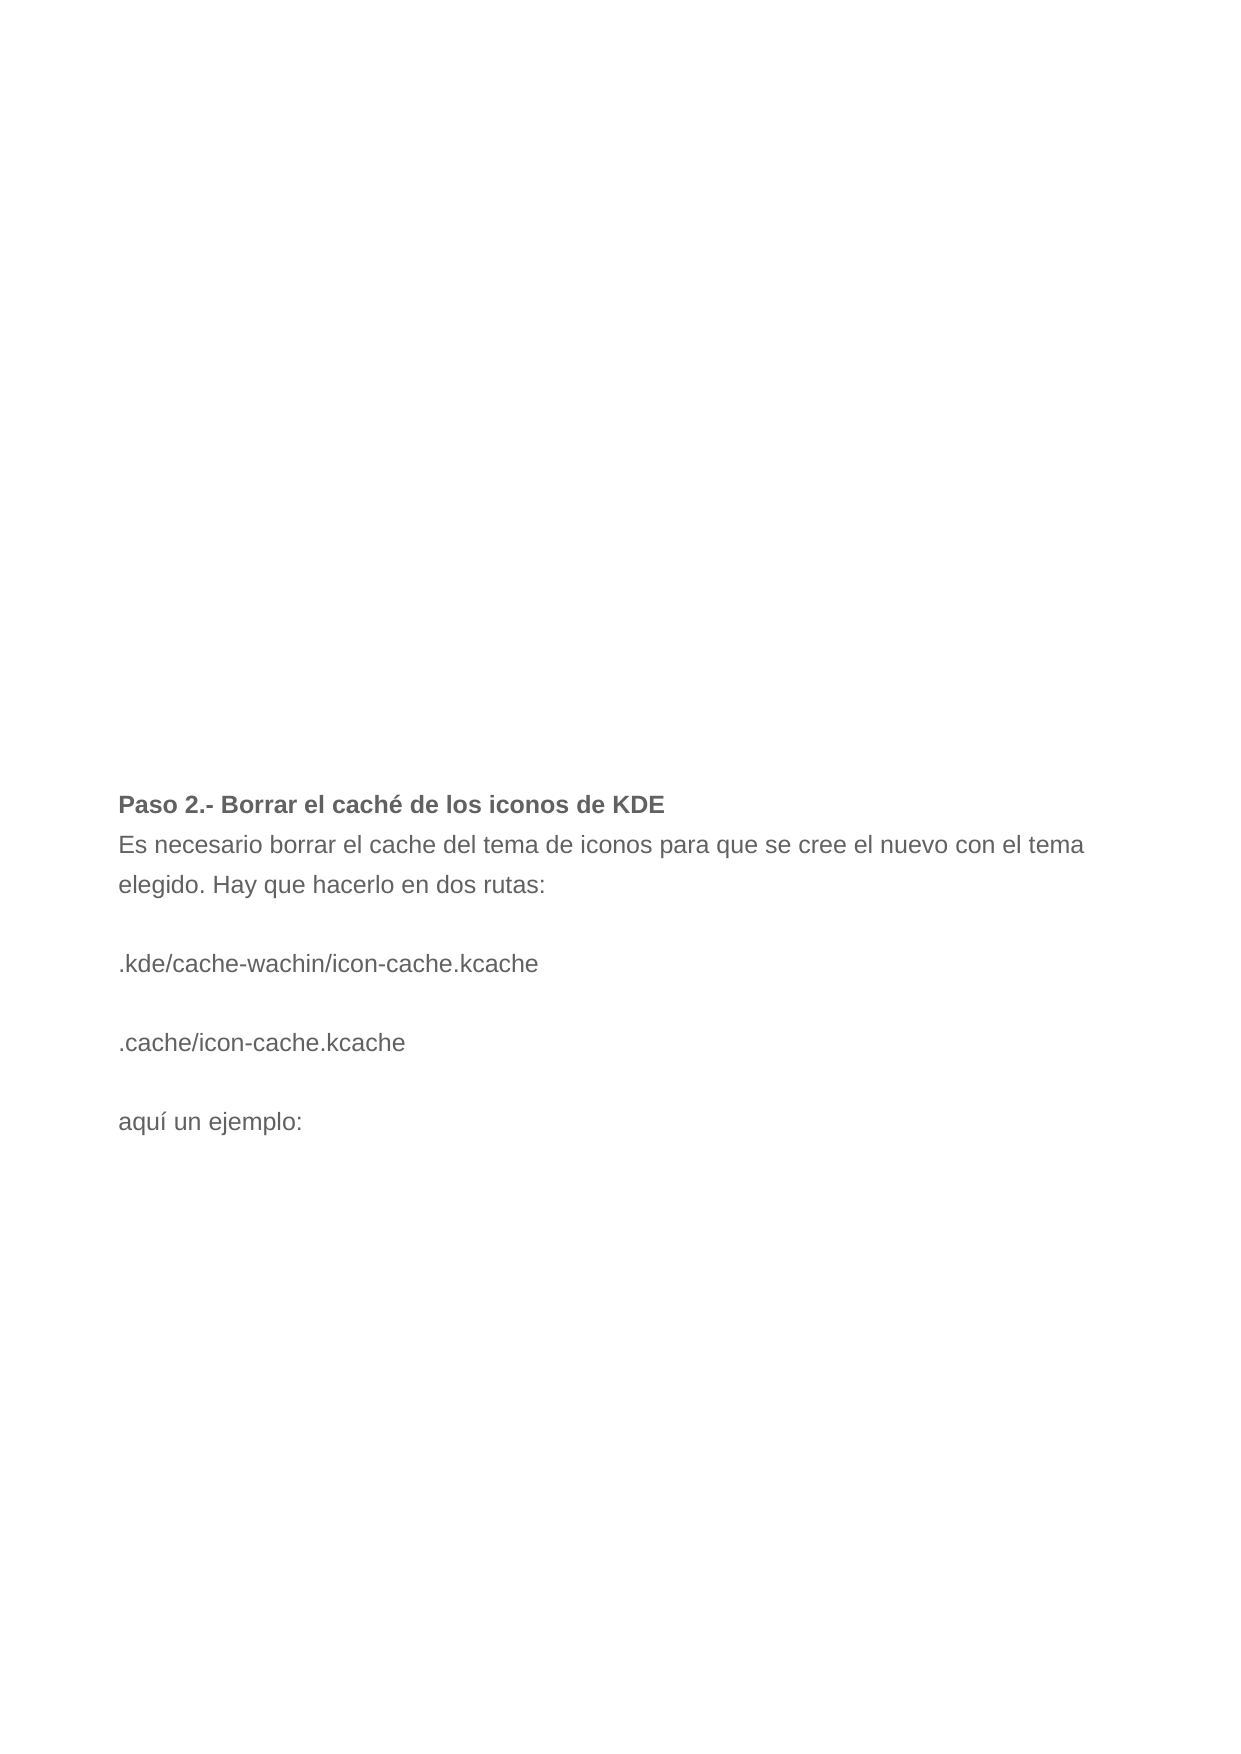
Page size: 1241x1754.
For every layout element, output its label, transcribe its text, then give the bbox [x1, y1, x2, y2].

text Paso 2.- Borrar el caché de los iconos de KDE Es necesario borrar el cache del tema de iconos para que se cree el nuevo con el tema elegido. Hay que hacerlo en dos rutas: .kde/cache-wachin/icon-cache.kcache .cache/icon-cache.kcache aquí un ejemplo: [118, 118, 1122, 1136]
